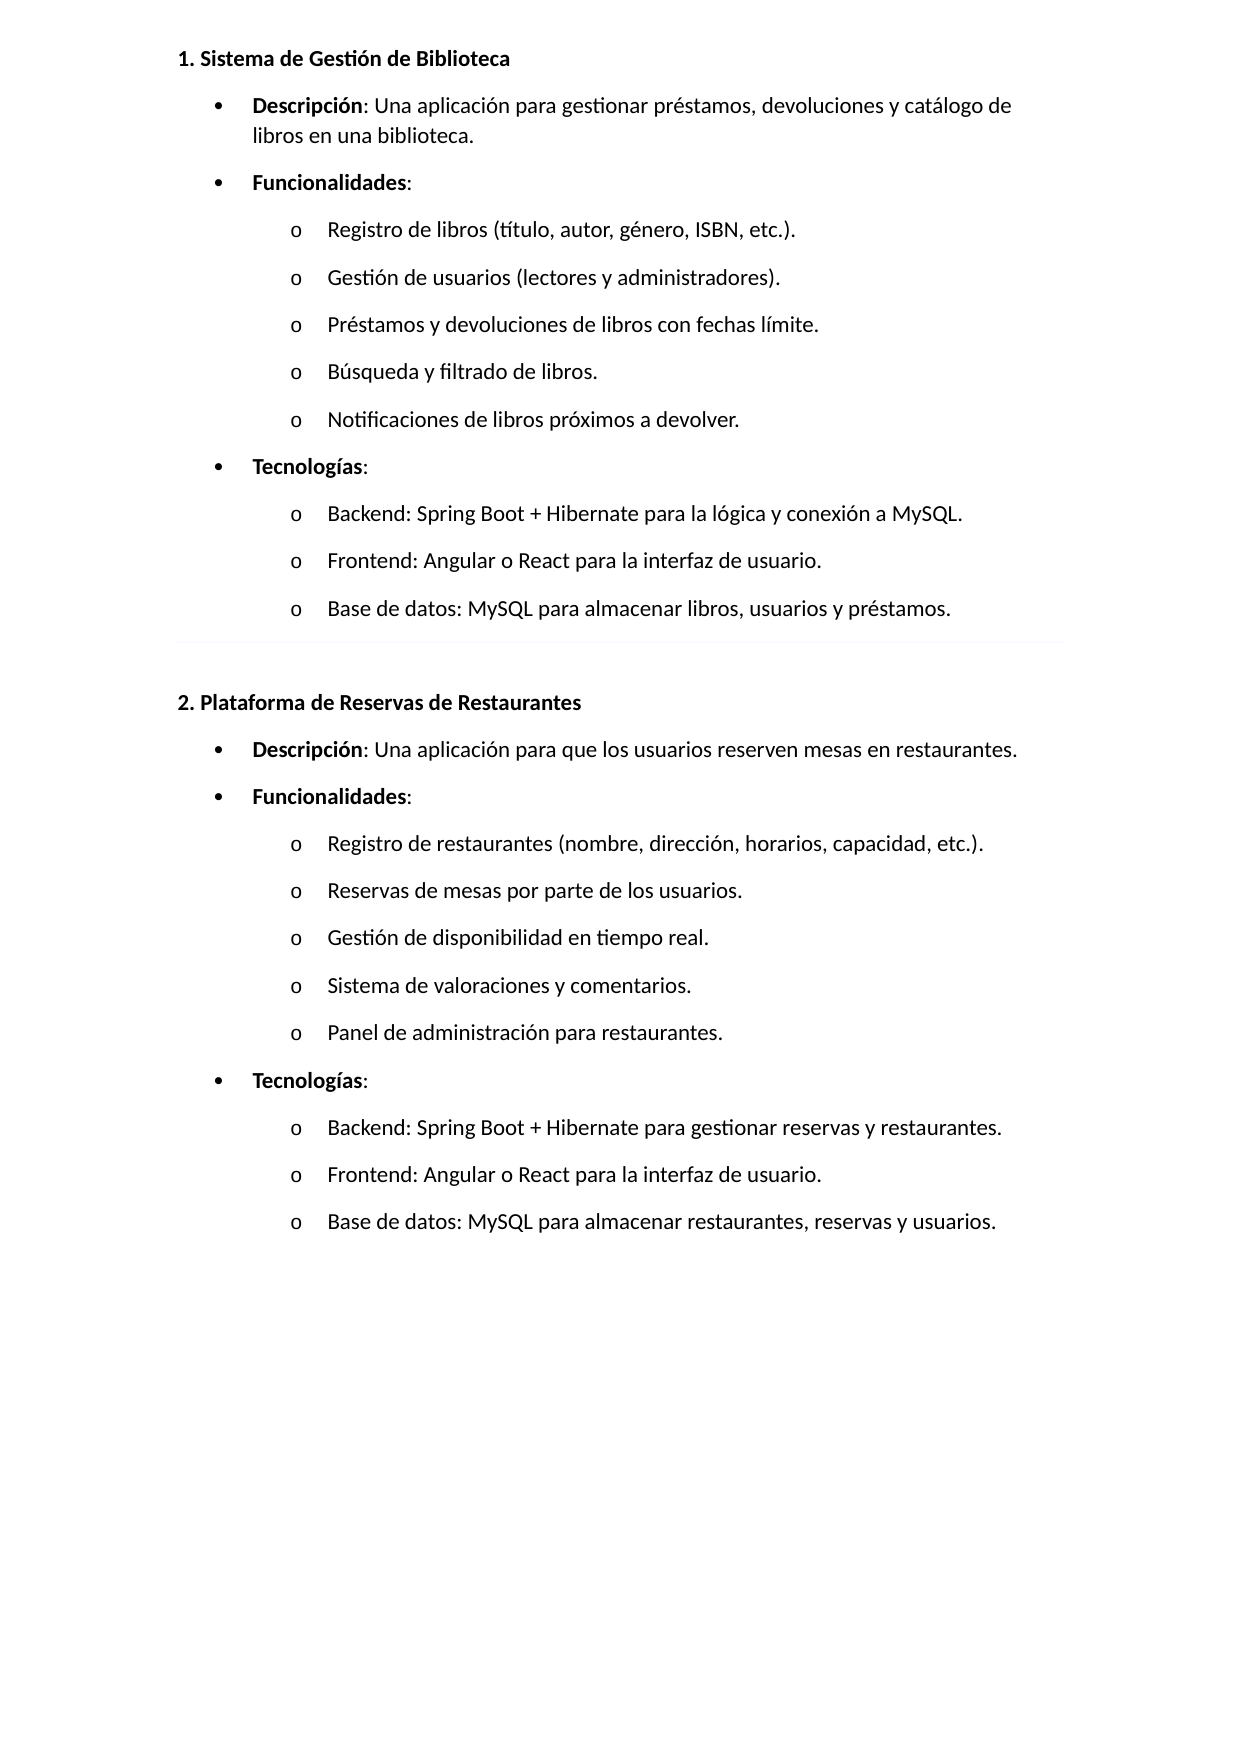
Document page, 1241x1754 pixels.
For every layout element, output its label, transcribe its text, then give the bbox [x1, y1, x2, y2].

list Sistema de valoraciones y comentarios. [290, 971, 1063, 999]
list Frontend: Angular o React para la interfaz de usuario. [290, 546, 1063, 575]
list Base de datos: MySQL para almacenar restaurantes, reservas y usuarios. [290, 1207, 1063, 1236]
list Tecnologías: [215, 452, 1063, 480]
text 1. Sistema de Gestión de Biblioteca [177, 44, 1063, 72]
text 2. Plataforma de Reservas de Restaurantes [177, 688, 1063, 716]
list Gestión de disponibilidad en tiempo real. [290, 923, 1063, 952]
list Backend: Spring Boot + Hibernate para gestionar reservas y restaurantes. [290, 1113, 1063, 1141]
list Tecnologías: [215, 1066, 1063, 1094]
list Registro de restaurantes (nombre, dirección, horarios, capacidad, etc.). [290, 829, 1063, 857]
list Registro de libros (título, autor, género, ISBN, etc.). [290, 215, 1063, 244]
list Funcionalidades: [215, 168, 1063, 196]
list Préstamos y devoluciones de libros con fechas límite. [290, 310, 1063, 338]
list Descripción: Una aplicación para gestionar préstamos, devoluciones y catálogo de libros en una biblioteca. [215, 91, 1063, 149]
list Reservas de mesas por parte de los usuarios. [290, 876, 1063, 905]
list Notificaciones de libros próximos a devolver. [290, 405, 1063, 433]
list Panel de administración para restaurantes. [290, 1018, 1063, 1047]
list Base de datos: MySQL para almacenar libros, usuarios y préstamos. [290, 594, 1063, 622]
list Gestión de usuarios (lectores y administradores). [290, 263, 1063, 291]
list Funcionalidades: [215, 782, 1063, 810]
list Backend: Spring Boot + Hibernate para la lógica y conexión a MySQL. [290, 499, 1063, 528]
list Frontend: Angular o React para la interfaz de usuario. [290, 1160, 1063, 1188]
list Descripción: Una aplicación para que los usuarios reserven mesas en restaurantes. [215, 735, 1063, 763]
list Búsqueda y filtrado de libros. [290, 357, 1063, 386]
